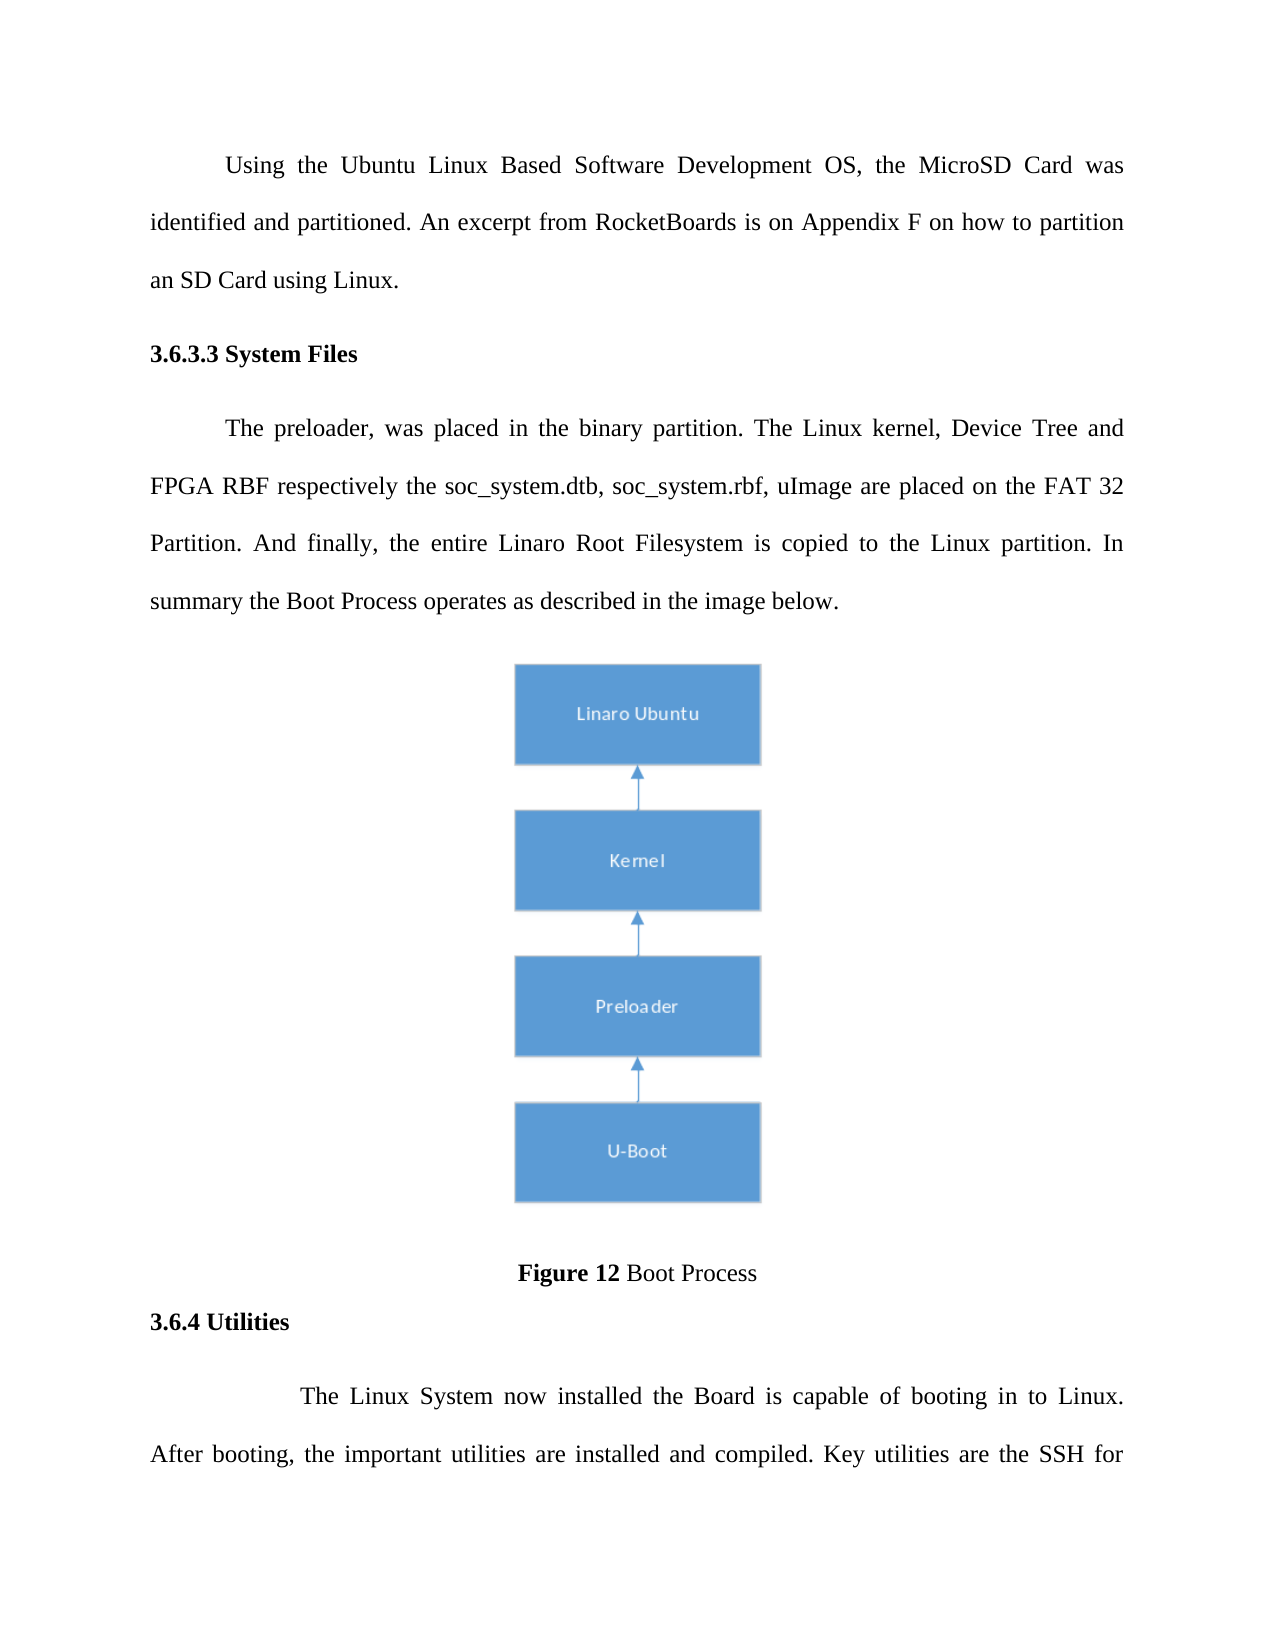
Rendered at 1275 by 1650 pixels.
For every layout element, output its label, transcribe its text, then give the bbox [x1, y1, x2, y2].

text The preloader, was placed in the binary partition. The Linux kernel, Device Tree and FPGA RBF respectively the soc_system.dtb, soc_system.rbf, uImage are placed on the FAT 32 Partition. And finally, the entire Linaro Root Filesystem is copied to the Linux partition. In summary the Boot Process operates as described in the image below. [150, 413, 1125, 614]
text 3.6.4 Utilities [150, 1307, 1125, 1336]
text Figure 12 Boot Process [150, 1258, 1125, 1286]
text Using the Ubuntu Linux Based Software Development OS, the MicroSD Card was identified and partitioned. An excerpt from RocketBoards is on Appendix F on how to partition an SD Card using Linux. [150, 150, 1125, 294]
text 3.6.3.3 System Files [150, 339, 1125, 368]
